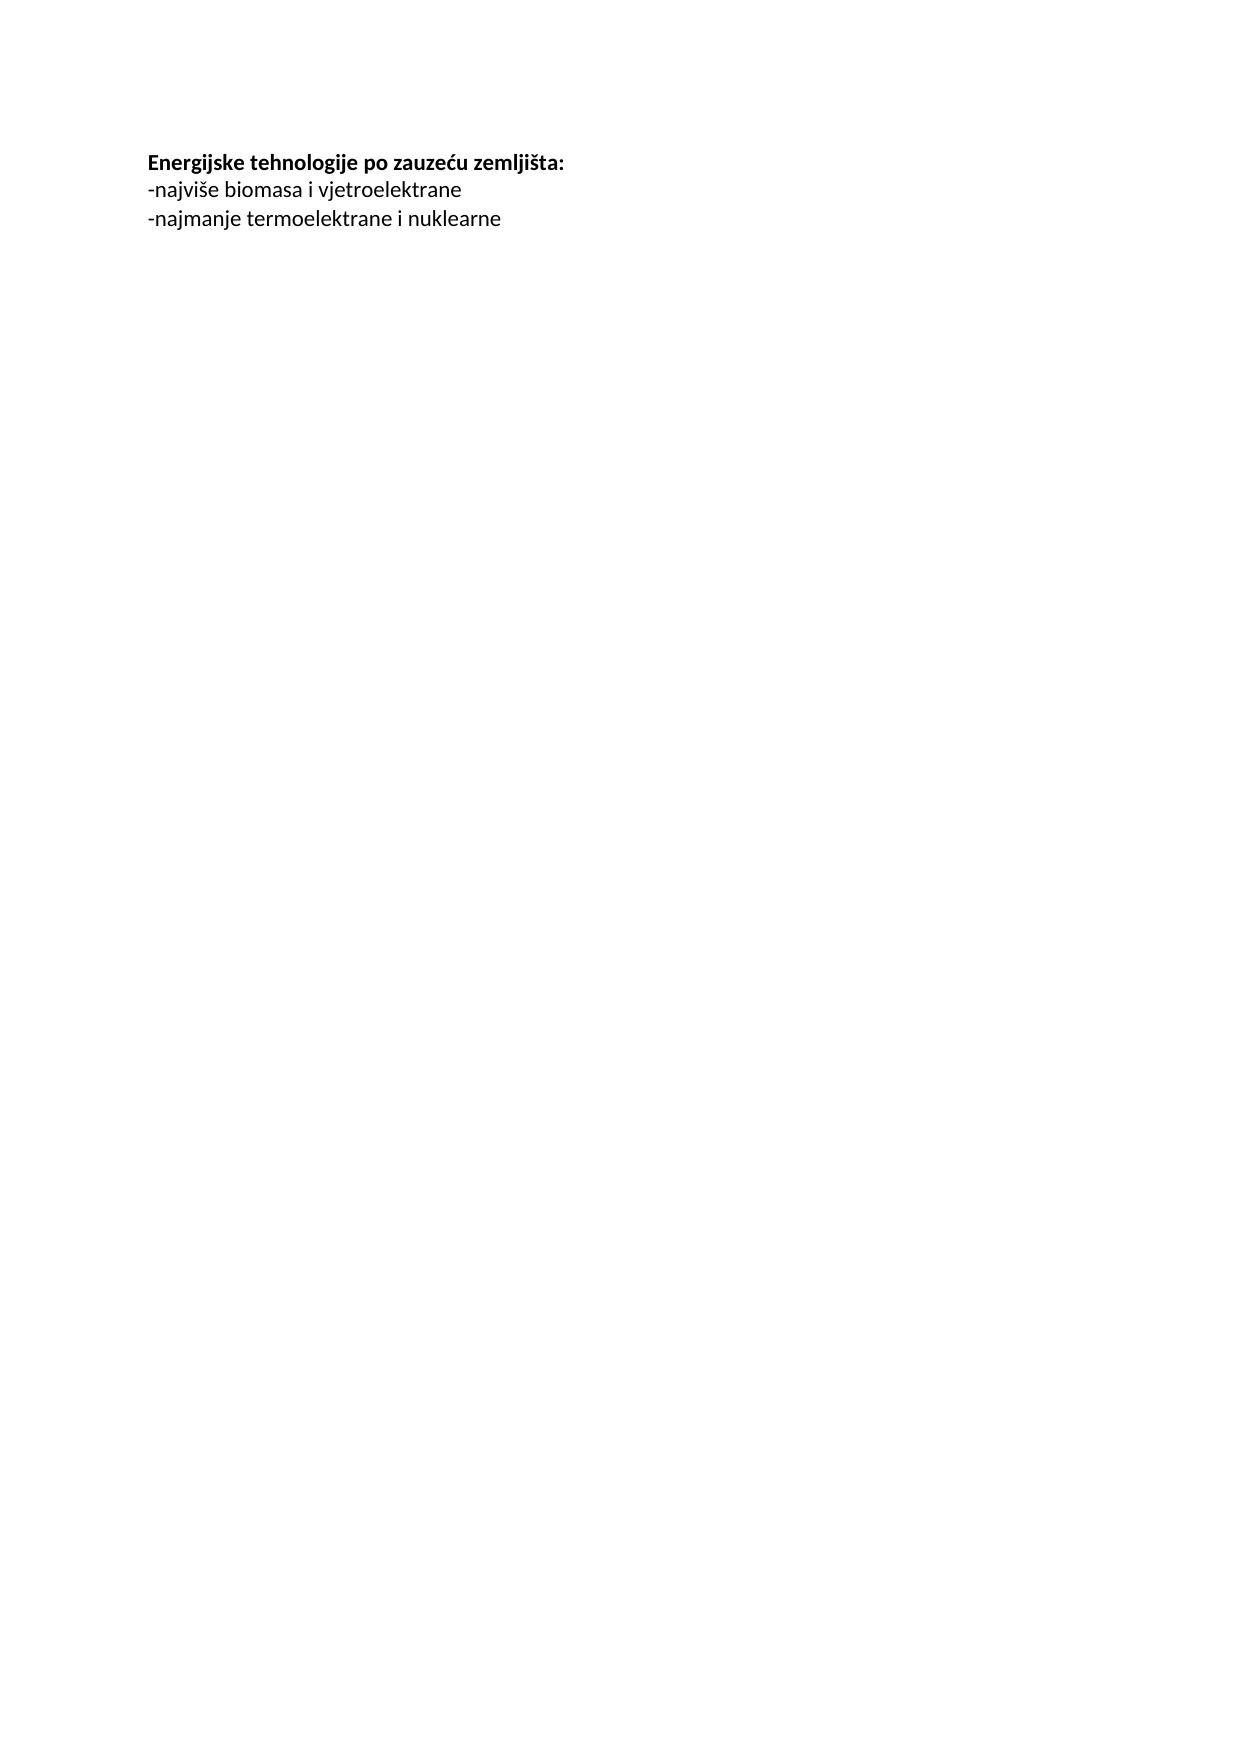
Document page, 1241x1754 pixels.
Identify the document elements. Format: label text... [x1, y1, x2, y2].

text -najmanje termoelektrane i nuklearne [148, 204, 1093, 232]
text -najviše biomasa i vjetroelektrane [148, 176, 1093, 204]
text Energijske tehnologije po zauzeću zemljišta: [148, 148, 1093, 176]
